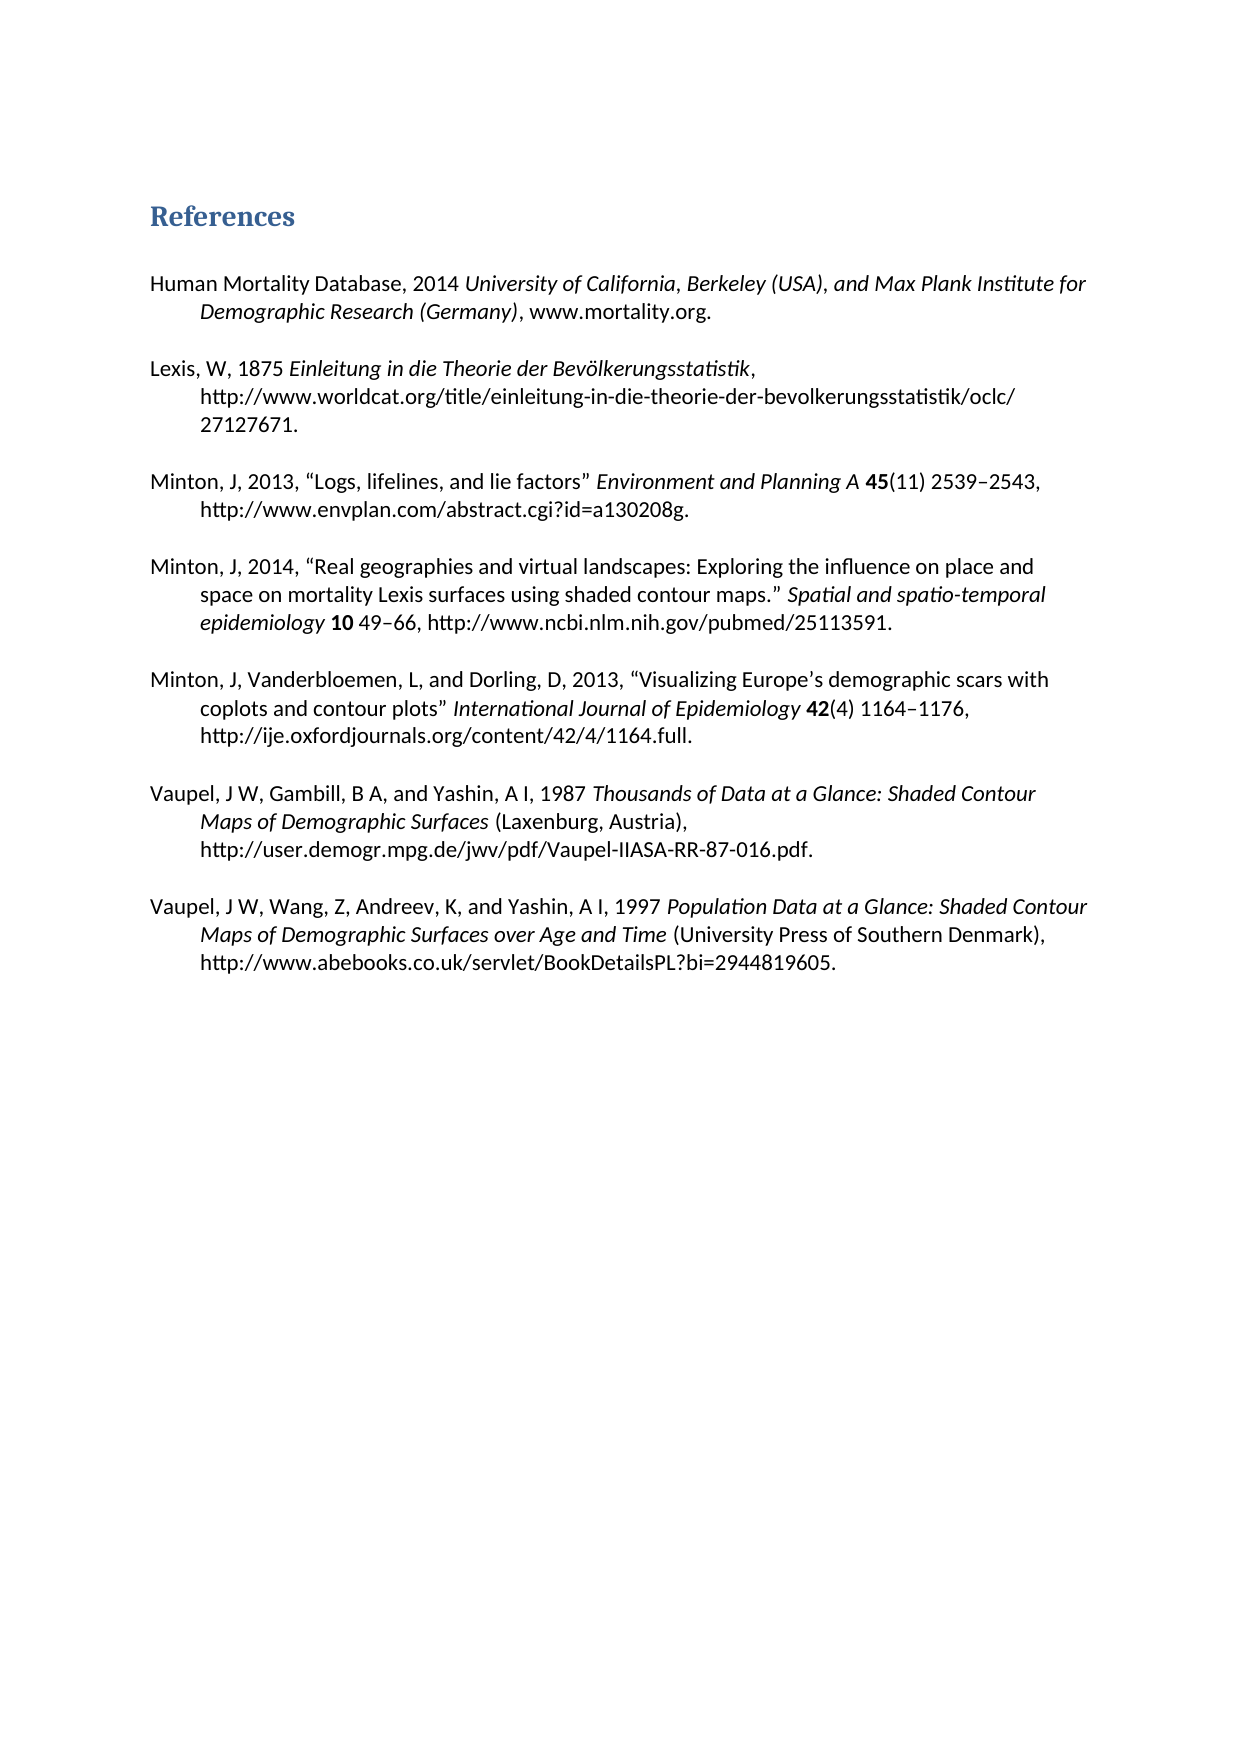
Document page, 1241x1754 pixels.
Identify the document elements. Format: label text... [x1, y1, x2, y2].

text Minton, J, 2014, “Real geographies and virtual landscapes: Exploring the influence on place and space on mortality Lexis surfaces using shaded contour maps.” Spatial and spatio-temporal epidemiology 10 49–66, http://www.ncbi.nlm.nih.gov/pubmed/25113591. [150, 552, 1090, 636]
text Minton, J, 2013, “Logs, lifelines, and lie factors” Environment and Planning A 45(11) 2539–2543, http://www.envplan.com/abstract.cgi?id=a130208g. [150, 467, 1090, 523]
text Vaupel, J W, Gambill, B A, and Yashin, A I, 1987 Thousands of Data at a Glance: Shaded Contour Maps of Demographic Surfaces (Laxenburg, Austria), http://user.demogr.mpg.de/jwv/pdf/Vaupel-IIASA-RR-87-016.pdf. [150, 779, 1090, 863]
text Minton, J, Vanderbloemen, L, and Dorling, D, 2013, “Visualizing Europe’s demographic scars with coplots and contour plots” International Journal of Epidemiology 42(4) 1164–1176, http://ije.oxfordjournals.org/content/42/4/1164.full. [150, 666, 1090, 750]
text Human Mortality Database, 2014 University of California, Berkeley (USA), and Max Plank Institute for Demographic Research (Germany), www.mortality.org. [150, 268, 1090, 325]
text Vaupel, J W, Wang, Z, Andreev, K, and Yashin, A I, 1997 Population Data at a Glance: Shaded Contour Maps of Demographic Surfaces over Age and Time (University Press of Southern Denmark), http://www.abebooks.co.uk/servlet/BookDetailsPL?bi=2944819605. [150, 892, 1090, 976]
text Lexis, W, 1875 Einleitung in die Theorie der Bevölkerungsstatistik, http://www.worldcat.org/title/einleitung-in-die-theorie-der-bevolkerungsstatistik/oclc/27127671. [150, 354, 1090, 438]
subtitle References [150, 200, 1090, 233]
